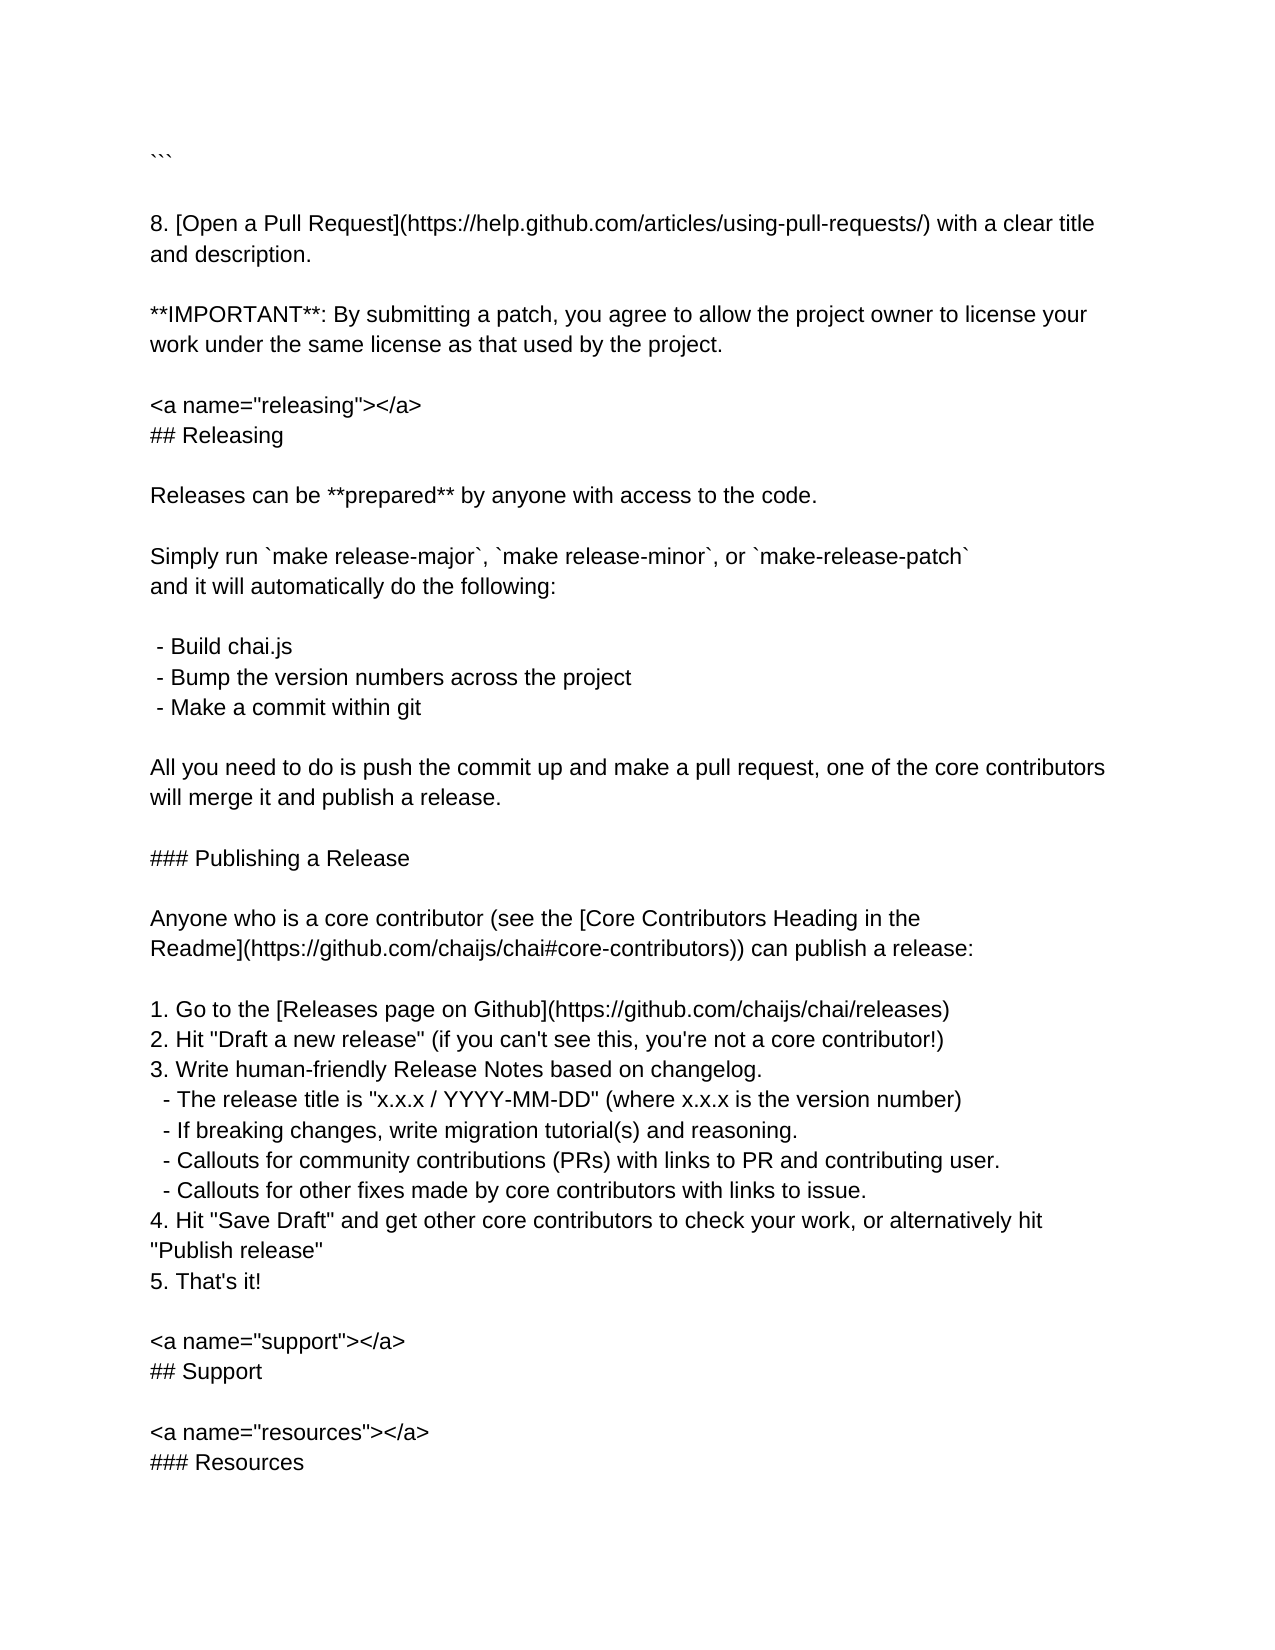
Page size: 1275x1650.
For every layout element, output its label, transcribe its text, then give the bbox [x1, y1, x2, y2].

text - Bump the version numbers across the project [150, 663, 1125, 690]
text - Callouts for community contributions (PRs) with links to PR and contributing user. [150, 1147, 1125, 1173]
text ``` [150, 150, 1125, 176]
text and it will automatically do the following: [150, 573, 1125, 599]
text <a name="support"></a> [150, 1328, 1125, 1354]
text All you need to do is push the commit up and make a pull request, one of the core contributors will merge it and publish a release. [150, 754, 1125, 811]
text ### Resources [150, 1449, 1125, 1475]
text <a name="resources"></a> [150, 1419, 1125, 1445]
text Anyone who is a core contributor (see the [Core Contributors Heading in the Readme](https://github.com/chaijs/chai#core-contributors)) can publish a release: [150, 905, 1125, 962]
text - The release title is "x.x.x / YYYY-MM-DD" (where x.x.x is the version number) [150, 1086, 1125, 1113]
text 2. Hit "Draft a new release" (if you can't see this, you're not a core contributor!) [150, 1026, 1125, 1052]
text <a name="releasing"></a> [150, 392, 1125, 418]
text 3. Write human-friendly Release Notes based on changelog. [150, 1056, 1125, 1083]
text **IMPORTANT**: By submitting a patch, you agree to allow the project owner to license your work under the same license as that used by the project. [150, 301, 1125, 358]
text ## Releasing [150, 422, 1125, 448]
text Simply run `make release-major`, `make release-minor`, or `make-release-patch` [150, 543, 1125, 569]
text ## Support [150, 1358, 1125, 1385]
text 5. That's it! [150, 1268, 1125, 1294]
text - Make a commit within git [150, 694, 1125, 720]
text 4. Hit "Save Draft" and get other core contributors to check your work, or alternatively hit "Publish release" [150, 1207, 1125, 1264]
text - Callouts for other fixes made by core contributors with links to issue. [150, 1177, 1125, 1203]
text - If breaking changes, write migration tutorial(s) and reasoning. [150, 1117, 1125, 1143]
text 8. [Open a Pull Request](https://help.github.com/articles/using-pull-requests/) with a clear title and description. [150, 210, 1125, 267]
text ### Publishing a Release [150, 845, 1125, 871]
text - Build chai.js [150, 633, 1125, 660]
text Releases can be **prepared** by anyone with access to the code. [150, 482, 1125, 509]
text 1. Go to the [Releases page on Github](https://github.com/chaijs/chai/releases) [150, 996, 1125, 1022]
